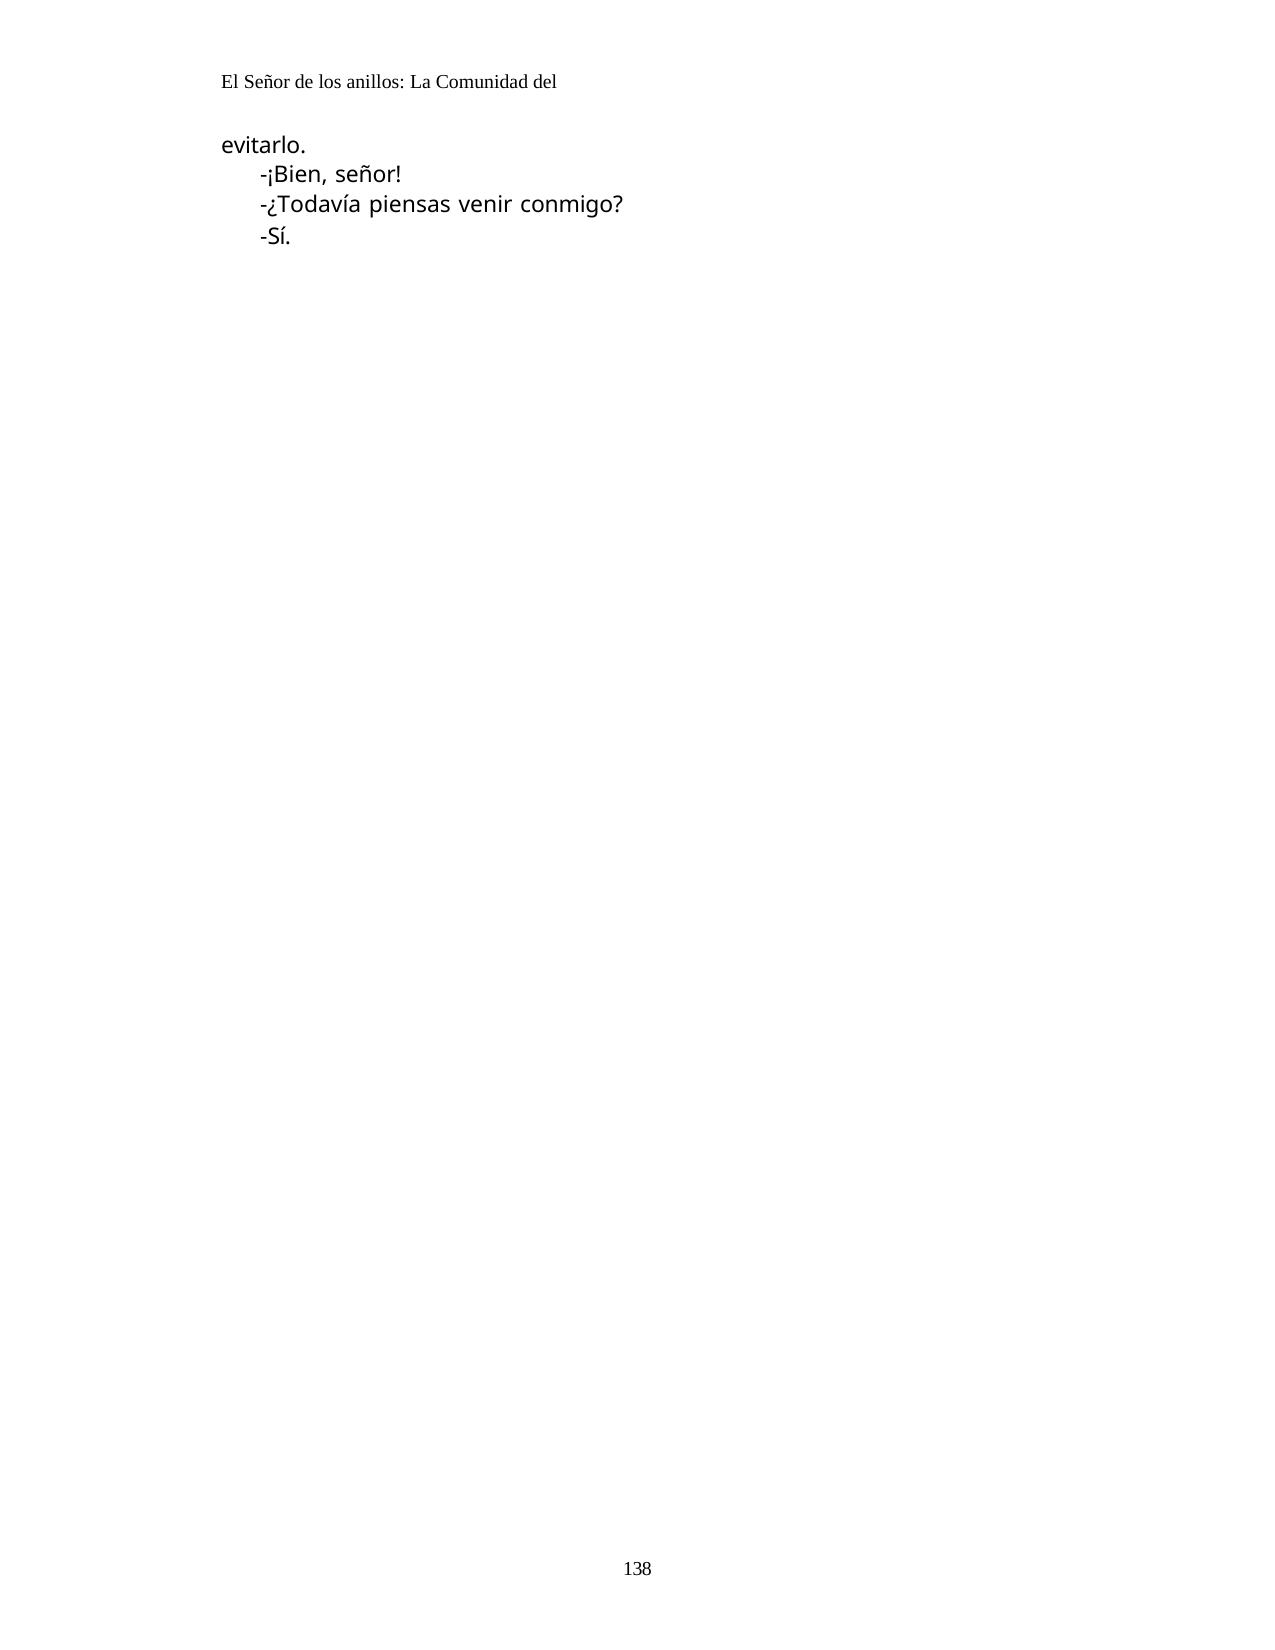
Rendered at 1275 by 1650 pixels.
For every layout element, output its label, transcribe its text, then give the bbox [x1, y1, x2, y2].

text -Sí. [260, 220, 1087, 251]
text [221, 129, 1055, 160]
text -¿Todavía piensas venir conmigo? [260, 188, 1087, 219]
text -¡Bien, señor! [260, 161, 1087, 187]
